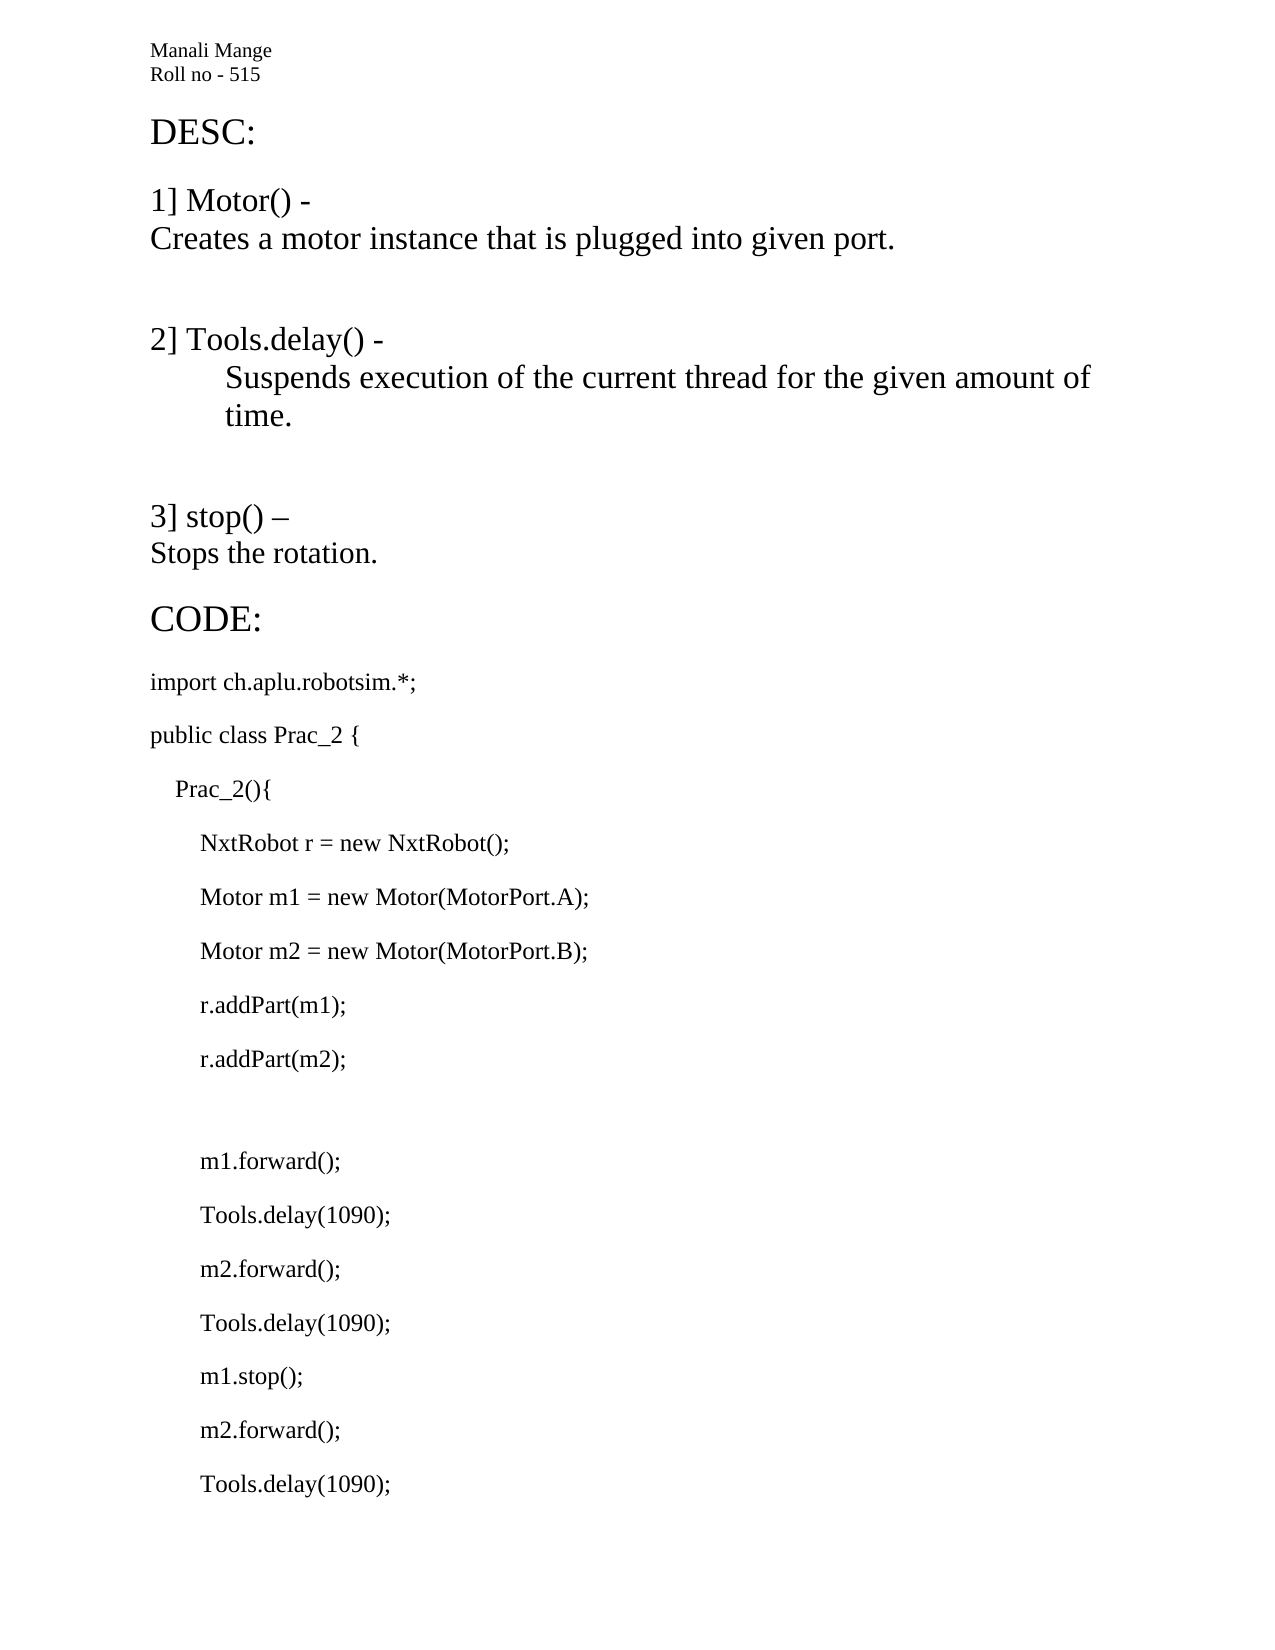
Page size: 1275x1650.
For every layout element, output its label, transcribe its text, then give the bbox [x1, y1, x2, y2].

text Creates a motor instance that is plugged into given port. [150, 218, 1125, 257]
text m1.stop(); [150, 1361, 1125, 1390]
text NxtRobot r = new NxtRobot(); [150, 828, 1125, 857]
text Stops the rotation. [150, 534, 1125, 570]
text m1.forward(); [150, 1146, 1125, 1175]
text 1] Motor() - [150, 180, 1125, 218]
text public class Prac_2 { [150, 721, 1125, 749]
text 3] stop() – [150, 496, 1125, 534]
text m2.forward(); [150, 1415, 1125, 1444]
text Motor m2 = new Motor(MotorPort.B); [150, 936, 1125, 965]
text r.addPart(m1); [150, 990, 1125, 1019]
text CODE: [150, 596, 1125, 639]
text DESC: [150, 110, 1125, 153]
text import ch.aplu.robotsim.*; [150, 667, 1125, 696]
text 2] Tools.delay() - [150, 319, 1125, 357]
text Motor m1 = new Motor(MotorPort.A); [150, 882, 1125, 911]
text Tools.delay(1090); [150, 1308, 1125, 1336]
text Tools.delay(1090); [150, 1469, 1125, 1498]
text m2.forward(); [150, 1254, 1125, 1282]
text r.addPart(m2); [150, 1044, 1125, 1072]
text Prac_2(){ [150, 774, 1125, 803]
text Suspends execution of the current thread for the given amount of time. [225, 357, 1125, 434]
text Tools.delay(1090); [150, 1200, 1125, 1229]
